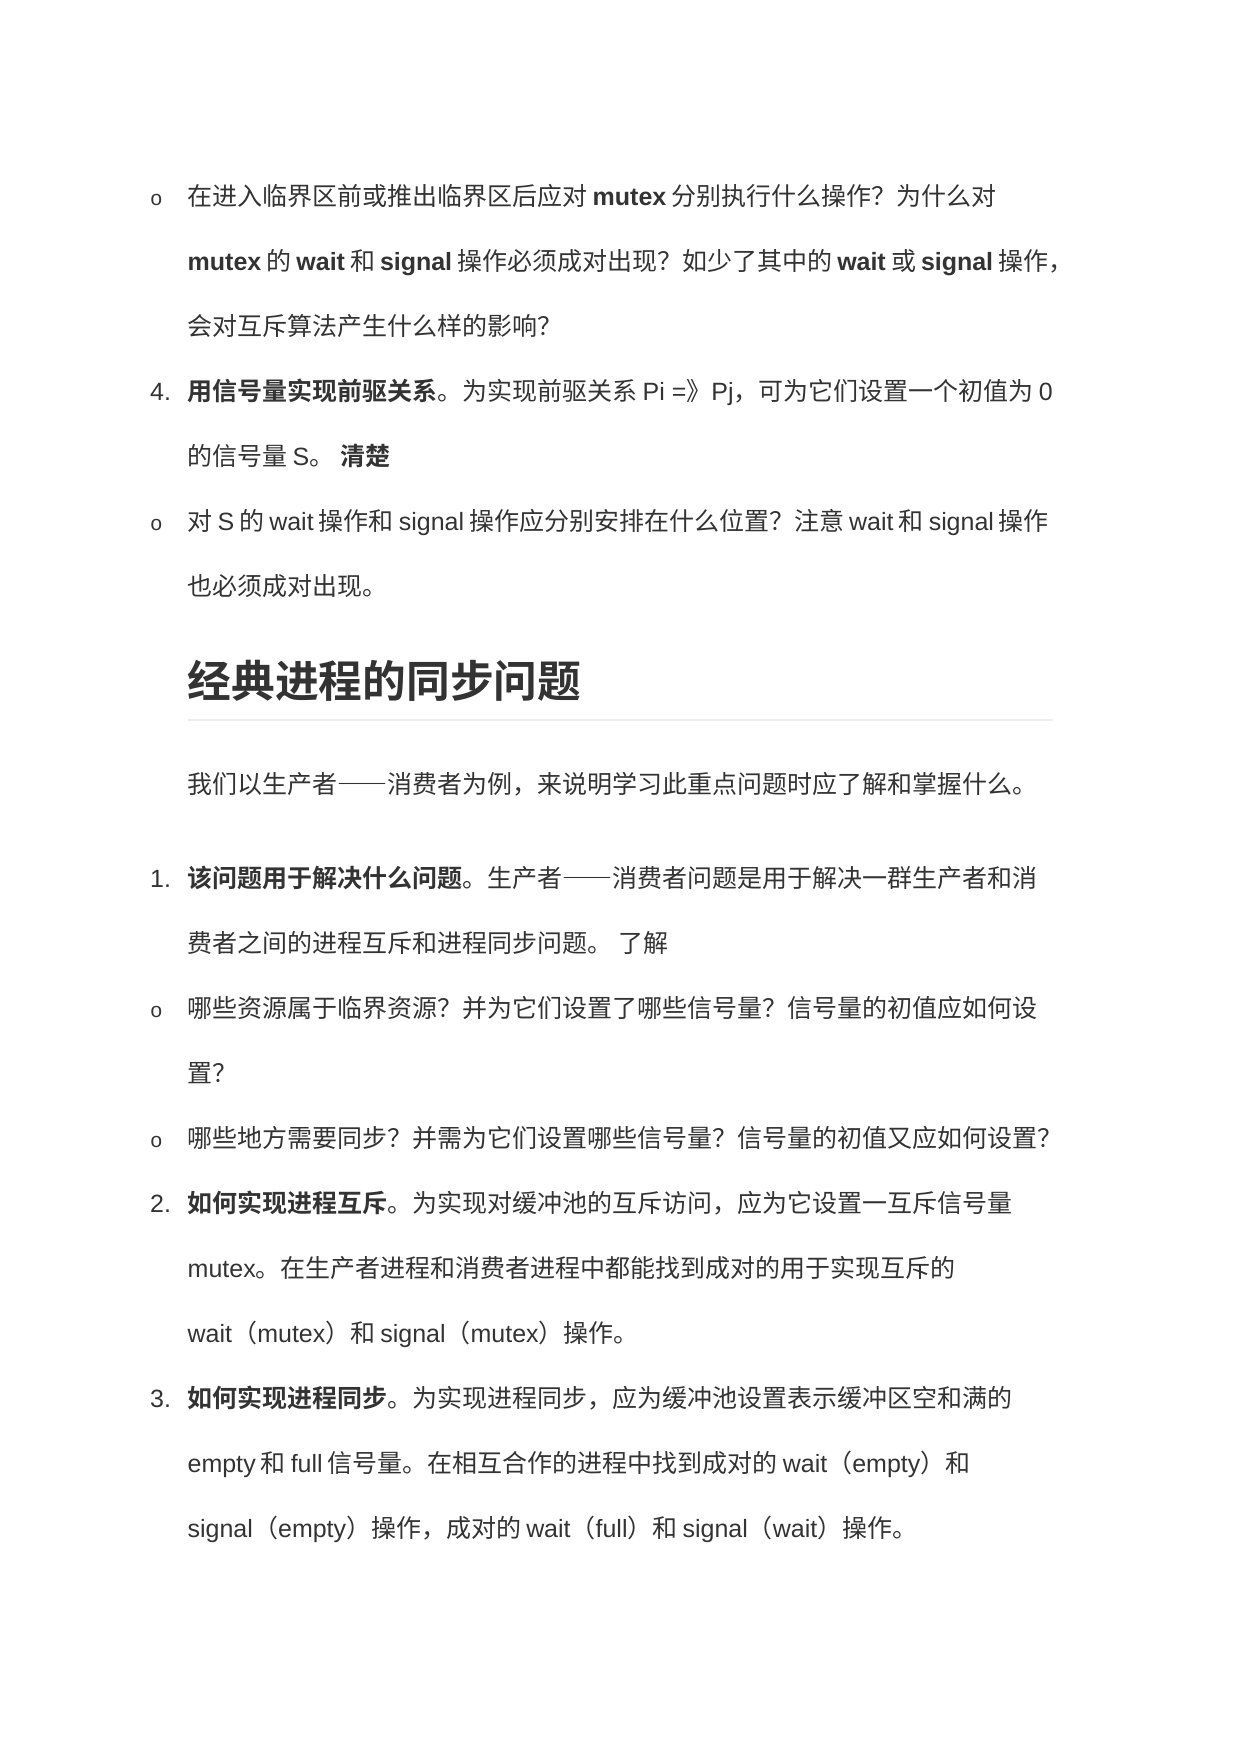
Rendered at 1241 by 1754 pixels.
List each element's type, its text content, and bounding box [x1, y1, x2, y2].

list 如何实现进程互斥。为实现对缓冲池的互斥访问，应为它设置一互斥信号量mutex。在生产者进程和消费者进程中都能找到成对的用于实现互斥的wait（mutex）和signal（mutex）操作。 [150, 1169, 1053, 1364]
text 我们以生产者——消费者为例，来说明学习此重点问题时应了解和掌握什么。 [187, 750, 1053, 815]
list 用信号量实现前驱关系。为实现前驱关系Pi =》Pj，可为它们设置一个初值为0的信号量S。 清楚 [150, 357, 1053, 487]
text 经典进程的同步问题 [187, 646, 1053, 721]
list 哪些资源属于临界资源？并为它们设置了哪些信号量？信号量的初值应如何设置？ [150, 974, 1053, 1104]
list 在进入临界区前或推出临界区后应对mutex分别执行什么操作？为什么对mutex的wait和signal操作必须成对出现？如少了其中的wait或signal操作，会对互斥算法产生什么样的影响？ [150, 162, 1053, 357]
list 对S的wait操作和signal操作应分别安排在什么位置？注意wait和signal操作也必须成对出现。 [150, 487, 1053, 617]
list 哪些地方需要同步？并需为它们设置哪些信号量？信号量的初值又应如何设置？ [150, 1104, 1053, 1169]
list 该问题用于解决什么问题。生产者——消费者问题是用于解决一群生产者和消费者之间的进程互斥和进程同步问题。 了解 [150, 844, 1053, 974]
list 如何实现进程同步。为实现进程同步，应为缓冲池设置表示缓冲区空和满的empty和full信号量。在相互合作的进程中找到成对的wait（empty）和signal（empty）操作，成对的wait（full）和signal（wait）操作。 [150, 1364, 1053, 1559]
